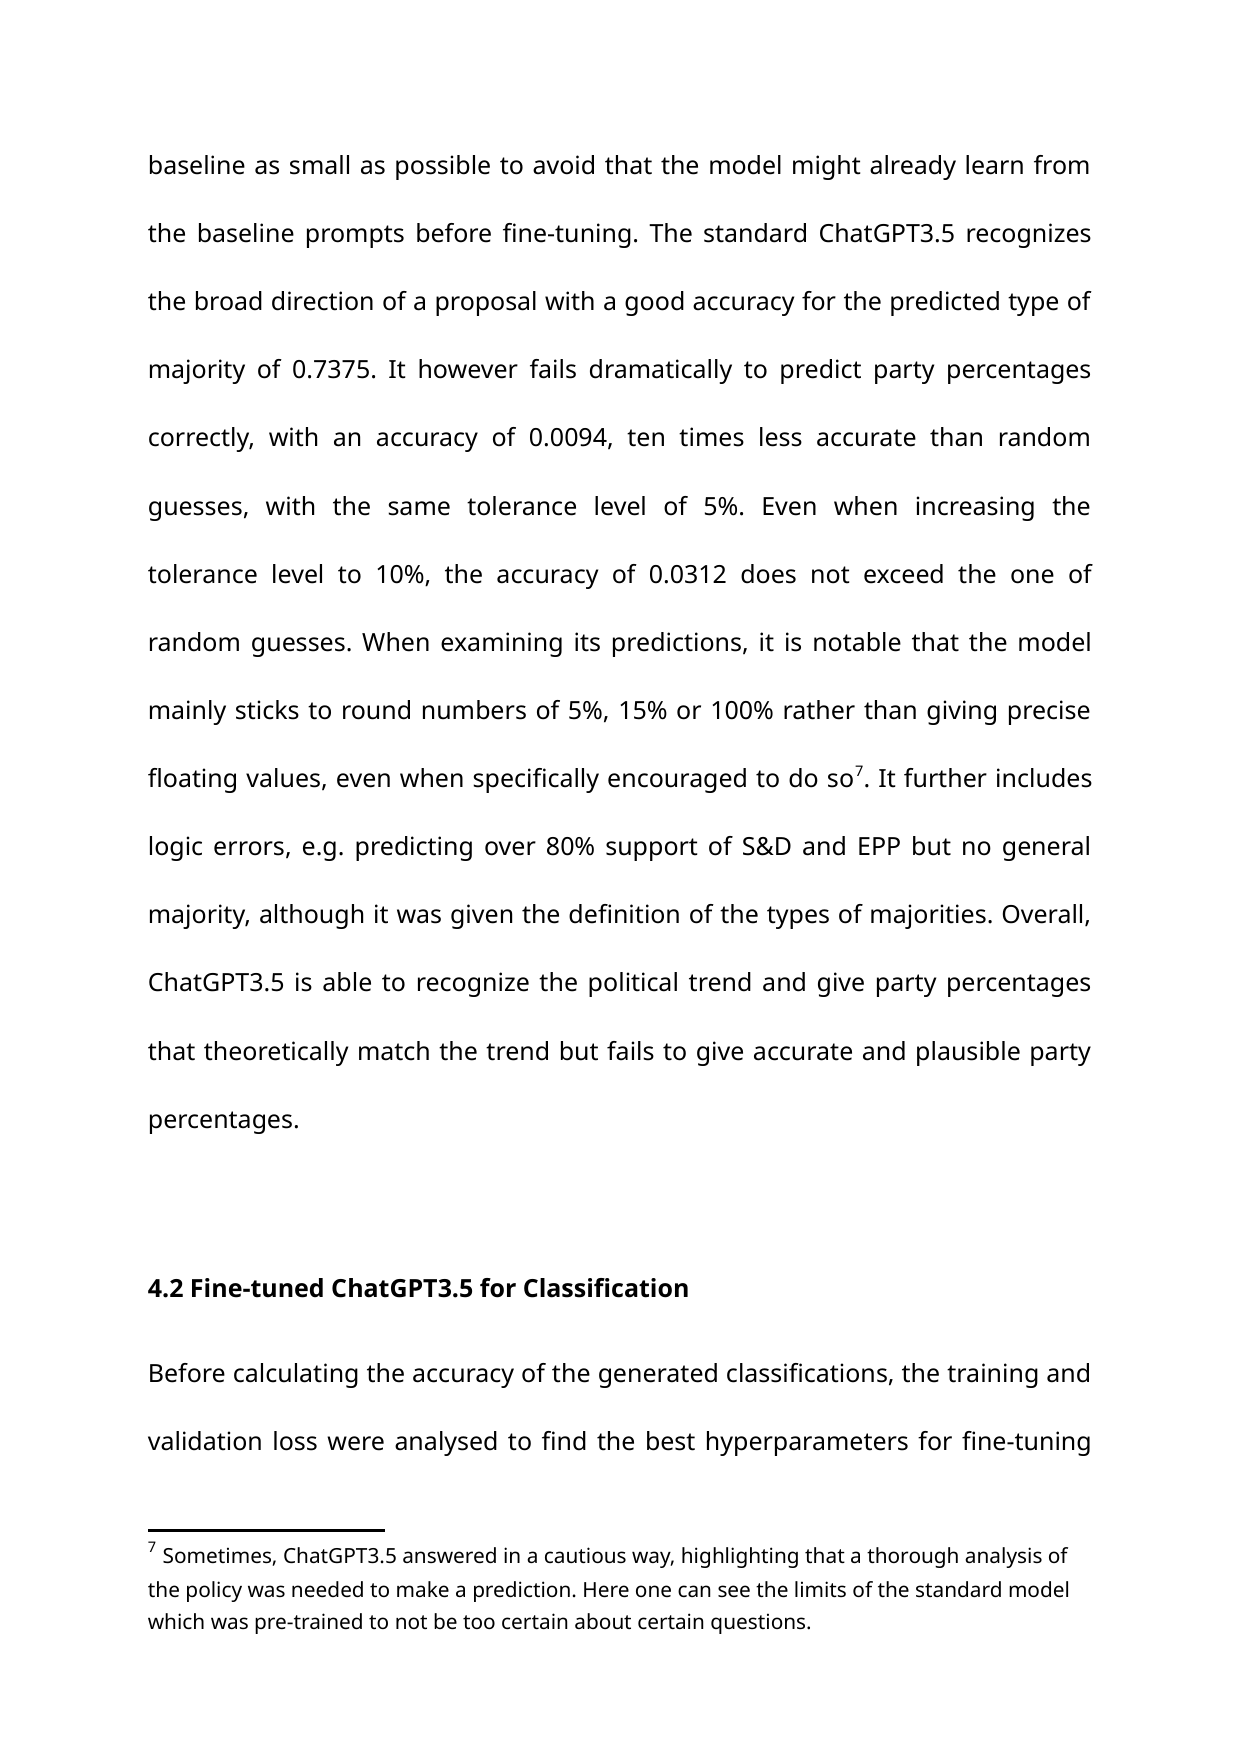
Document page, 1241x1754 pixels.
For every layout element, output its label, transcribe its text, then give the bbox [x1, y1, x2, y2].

text 4.2 Fine-tuned ChatGPT3.5 for Classification [148, 1271, 1093, 1305]
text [148, 148, 1093, 1135]
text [148, 1356, 1093, 1458]
